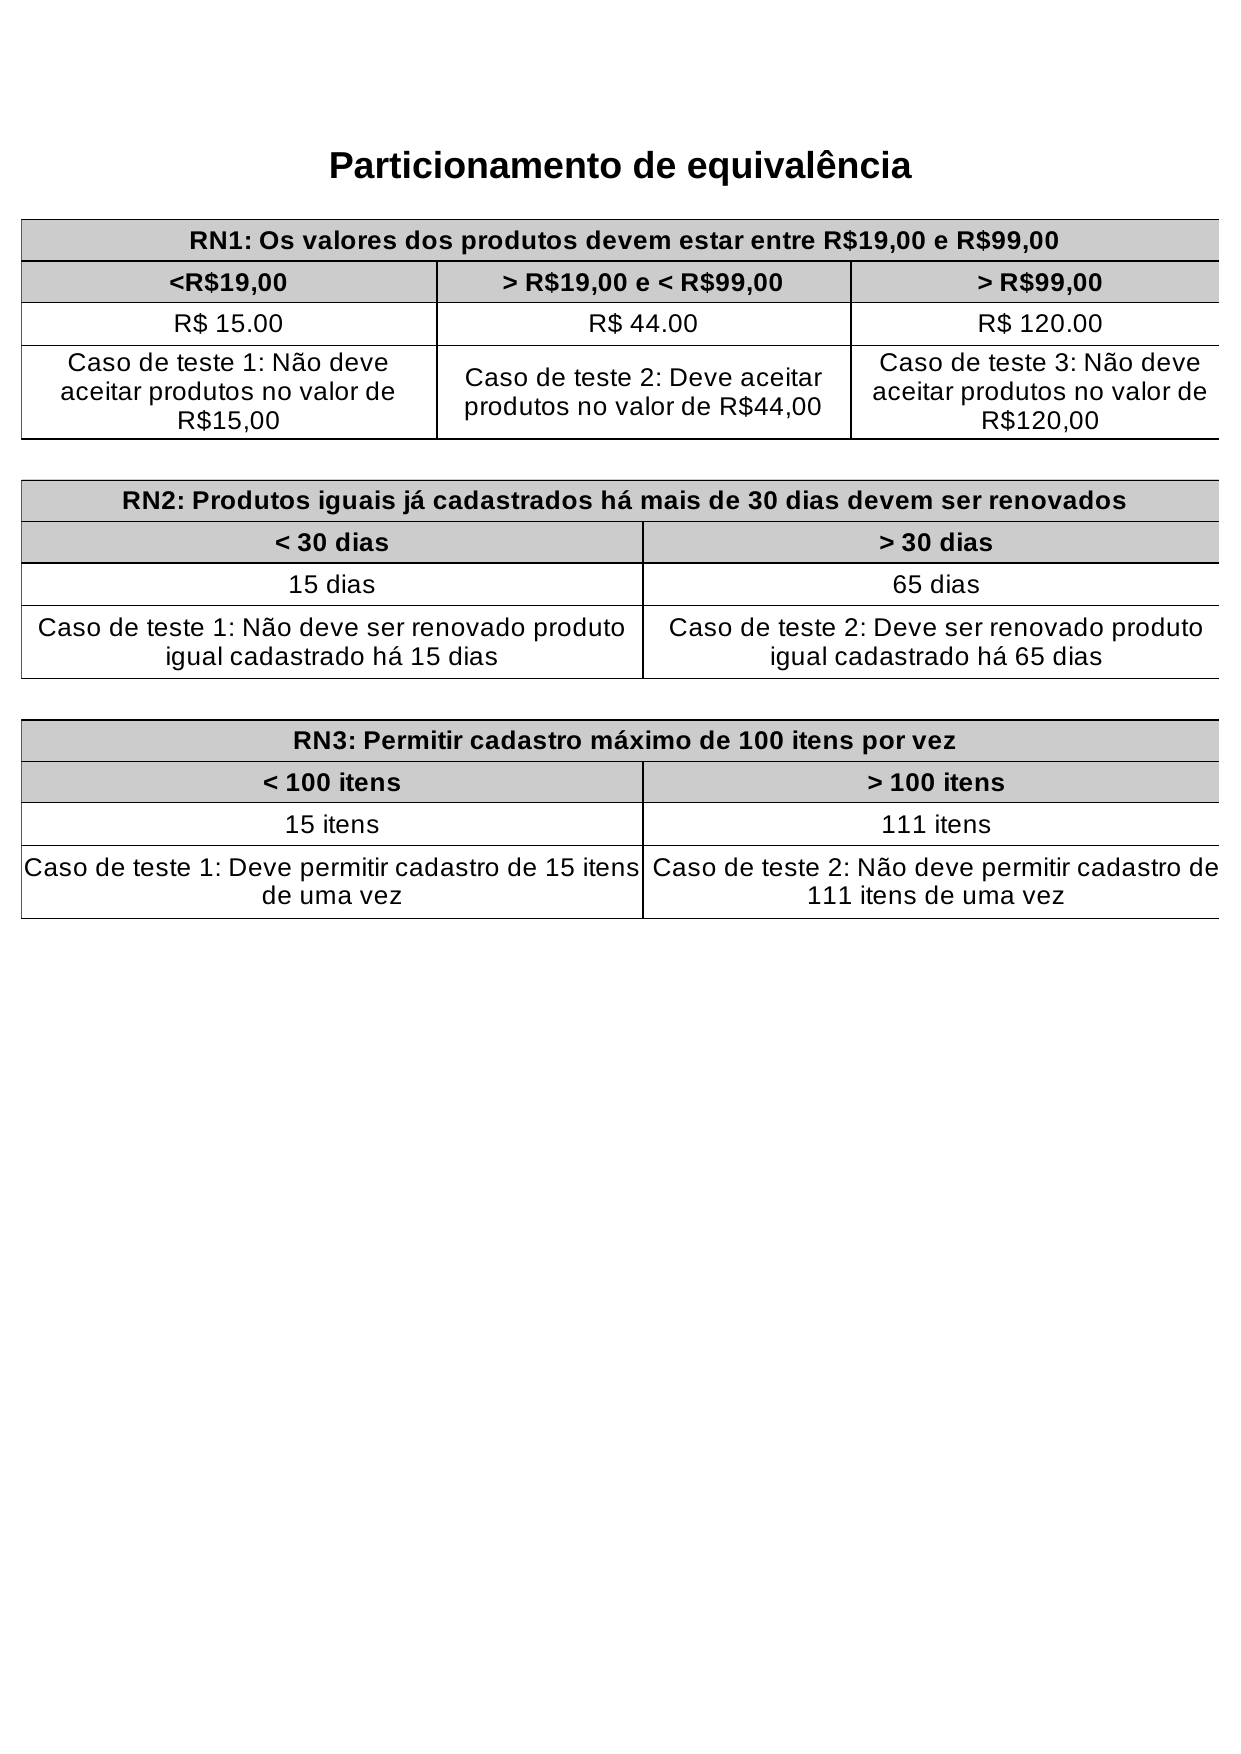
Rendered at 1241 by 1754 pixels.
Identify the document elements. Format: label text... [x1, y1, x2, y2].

subtitle Particionamento de equivalência [118, 143, 1122, 186]
